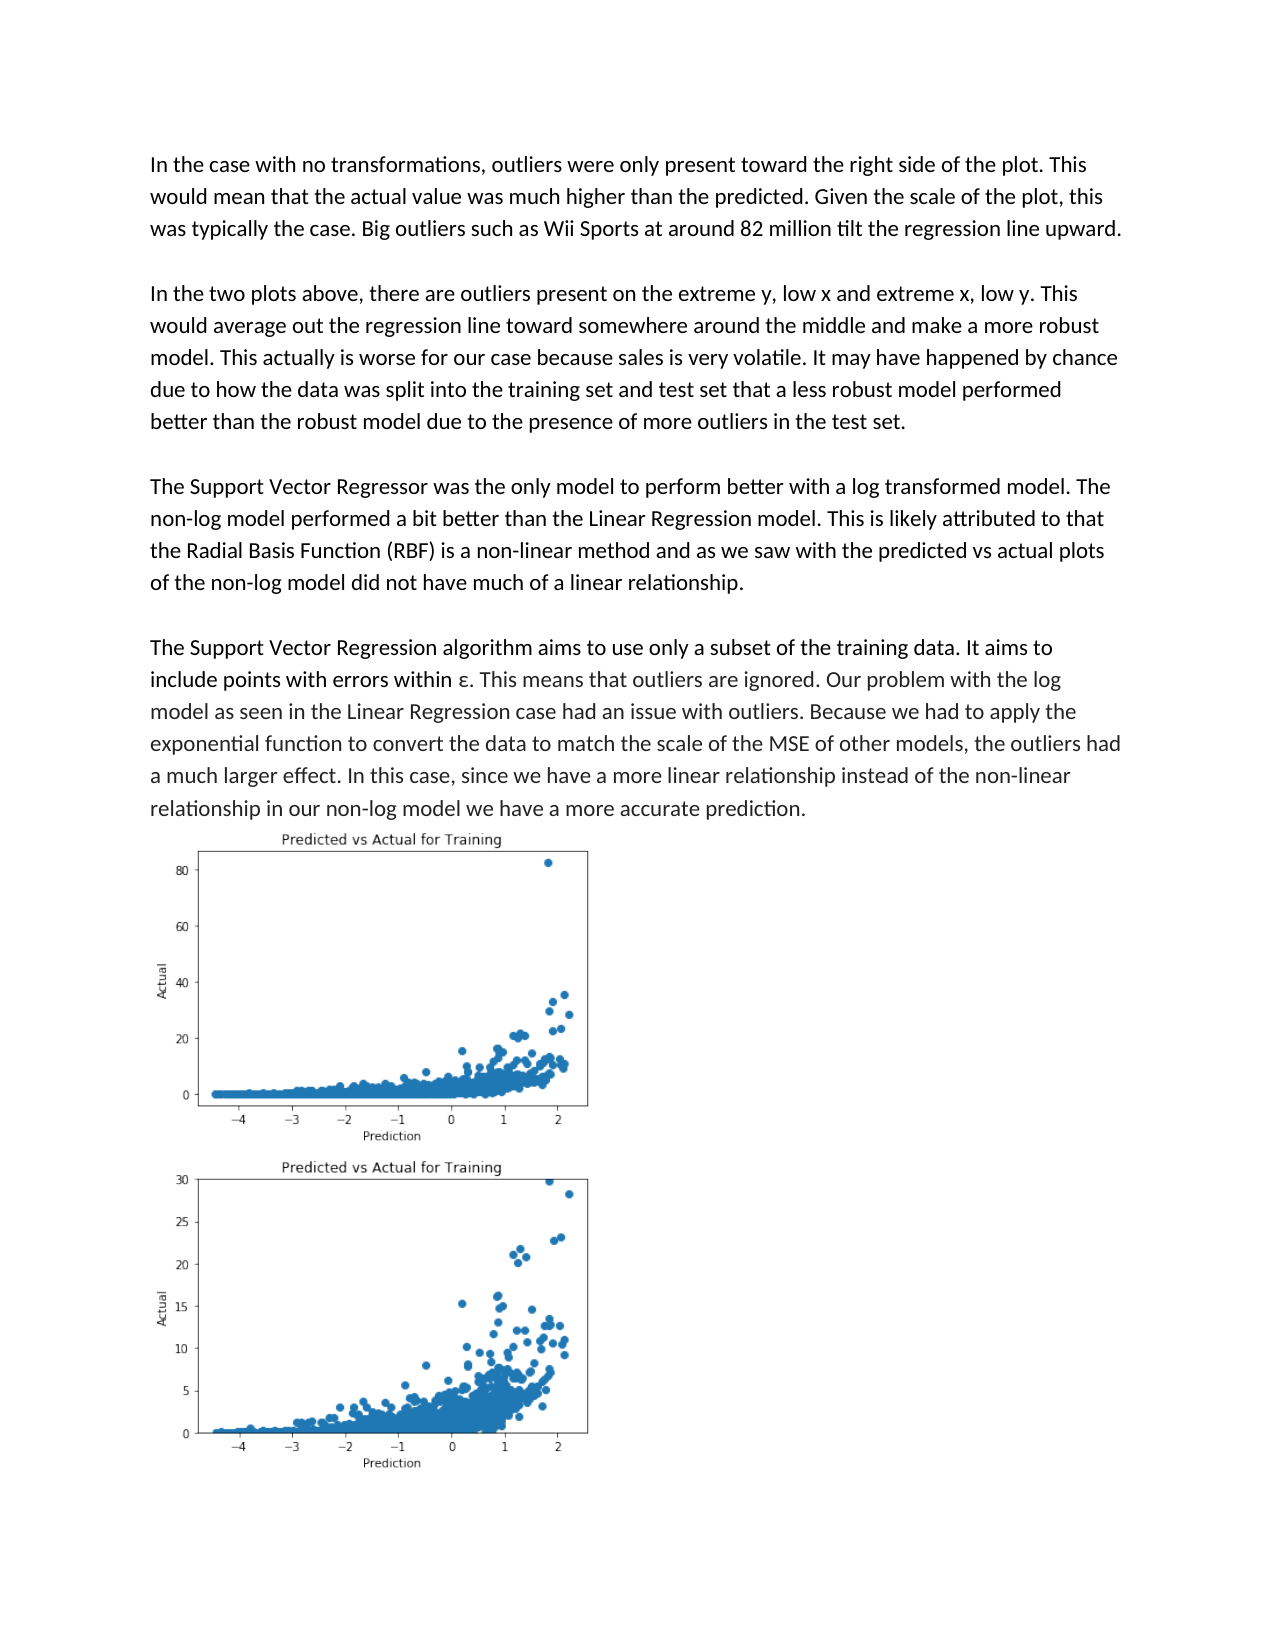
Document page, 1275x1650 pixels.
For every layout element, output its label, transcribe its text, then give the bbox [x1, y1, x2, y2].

text In the two plots above, there are outliers present on the extreme y, low x and extreme x, low y. This would average out the regression line toward somewhere around the middle and make a more robust model. This actually is worse for our case because sales is very volatile. It may have happened by chance due to how the data was split into the training set and test set that a less robust model performed better than the robust model due to the presence of more outliers in the test set. [150, 279, 1125, 436]
text The Support Vector Regression algorithm aims to use only a subset of the training data. It aims to include points with errors within ε. This means that outliers are ignored. Our problem with the log model as seen in the Linear Regression case had an issue with outliers. Because we had to apply the exponential function to convert the data to match the scale of the MSE of other models, the outliers had a much larger effect. In this case, since we have a more linear relationship instead of the non-linear relationship in our non-log model we have a more accurate prediction. [150, 633, 1125, 822]
picture [150, 826, 599, 1150]
text In the case with no transformations, outliers were only present toward the right side of the plot. This would mean that the actual value was much higher than the predicted. Given the scale of the plot, this was typically the case. Big outliers such as Wii Sports at around 82 million tilt the regression line upward. [150, 150, 1125, 242]
text The Support Vector Regressor was the only model to perform better with a log transformed model. The non-log model performed a bit better than the Linear Regression model. This is likely attributed to that the Radial Basis Function (RBF) is a non-linear method and as we saw with the predicted vs actual plots of the non-log model did not have much of a linear relationship. [150, 472, 1125, 596]
picture [150, 1153, 599, 1477]
